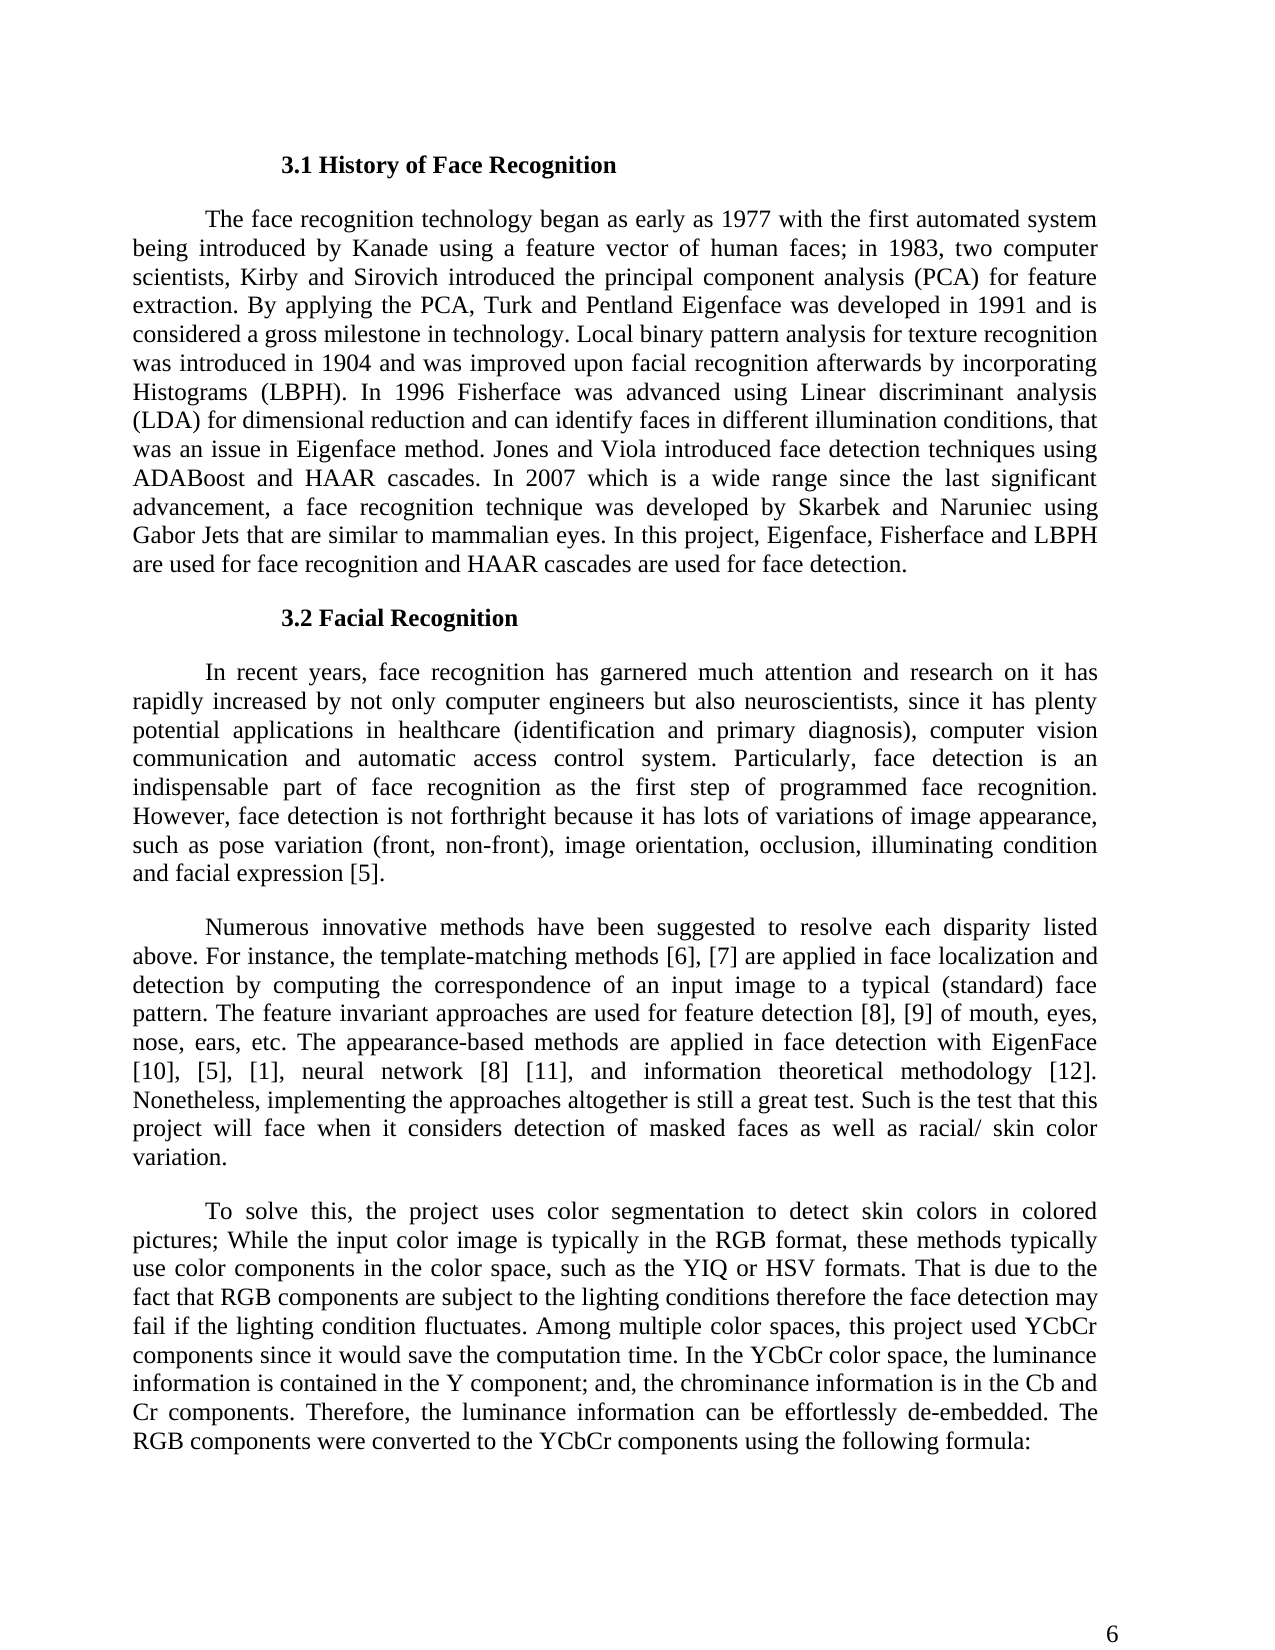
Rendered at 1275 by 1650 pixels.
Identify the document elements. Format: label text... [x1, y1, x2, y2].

text The face recognition technology began as early as 1977 with the first automated system being introduced by Kanade using a feature vector of human faces; in 1983, two computer scientists, Kirby and Sirovich introduced the principal component analysis (PCA) for feature extraction. By applying the PCA, Turk and Pentland Eigenface was developed in 1991 and is considered a gross milestone in technology. Local binary pattern analysis for texture recognition was introduced in 1904 and was improved upon facial recognition afterwards by incorporating Histograms (LBPH). In 1996 Fisherface was advanced using Linear discriminant analysis (LDA) for dimensional reduction and can identify faces in different illumination conditions, that was an issue in Eigenface method. Jones and Viola introduced face detection techniques using ADABoost and HAAR cascades. In 2007 which is a wide range since the last significant advancement, a face recognition technique was developed by Skarbek and Naruniec using Gabor Jets that are similar to mammalian eyes. In this project, Eigenface, Fisherface and LBPH are used for face recognition and HAAR cascades are used for face detection. [132, 204, 1099, 578]
subtitle 3.2 Facial Recognition [132, 603, 1118, 632]
text To solve this, the project uses color segmentation to detect skin colors in colored pictures; While the input color image is typically in the RGB format, these methods typically use color components in the color space, such as the YIQ or HSV formats. That is due to the fact that RGB components are subject to the lighting conditions therefore the face detection may fail if the lighting condition fluctuates. Among multiple color spaces, this project used YCbCr components since it would save the computation time. In the YCbCr color space, the luminance information is contained in the Y component; and, the chrominance information is in the Cb and Cr components. Therefore, the luminance information can be effortlessly de-embedded. The RGB components were converted to the YCbCr components using the following formula: [132, 1196, 1099, 1455]
subtitle 3.1 History of Face Recognition [132, 150, 1118, 179]
text In recent years, face recognition has garnered much attention and research on it has rapidly increased by not only computer engineers but also neuroscientists, since it has plenty potential applications in healthcare (identification and primary diagnosis), computer vision communication and automatic access control system. Particularly, face detection is an indispensable part of face recognition as the first step of programmed face recognition. However, face detection is not forthright because it has lots of variations of image appearance, such as pose variation (front, non-front), image orientation, occlusion, illuminating condition and facial expression [5]. [132, 657, 1099, 887]
text Numerous innovative methods have been suggested to resolve each disparity listed above. For instance, the template-matching methods [6], [7] are applied in face localization and detection by computing the correspondence of an input image to a typical (standard) face pattern. The feature invariant approaches are used for feature detection [8], [9] of mouth, eyes, nose, ears, etc. The appearance-based methods are applied in face detection with EigenFace [10], [5], [1], neural network [8] [11], and information theoretical methodology [12]. Nonetheless, implementing the approaches altogether is still a great test. Such is the test that this project will face when it considers detection of masked faces as well as racial/ skin color variation. [132, 912, 1099, 1171]
